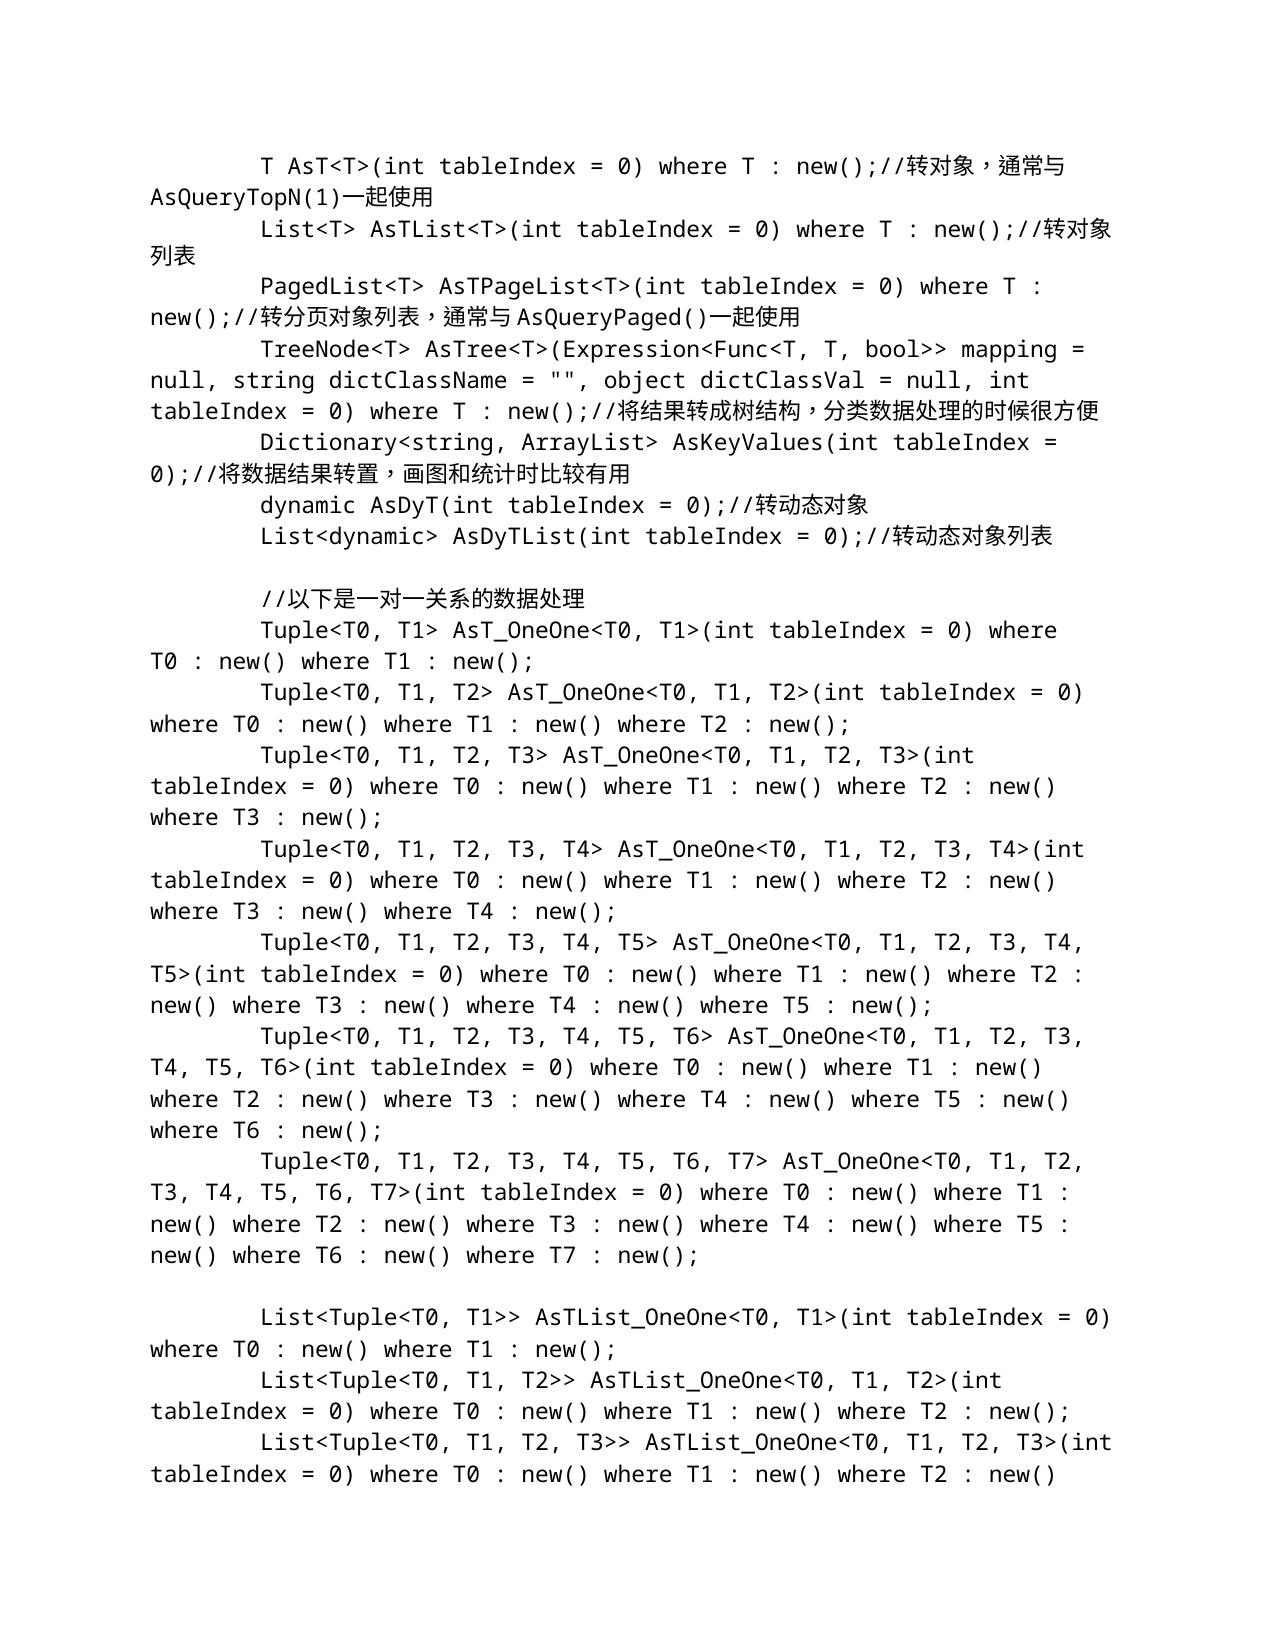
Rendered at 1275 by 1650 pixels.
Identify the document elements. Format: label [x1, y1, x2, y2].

text [150, 150, 1125, 1489]
